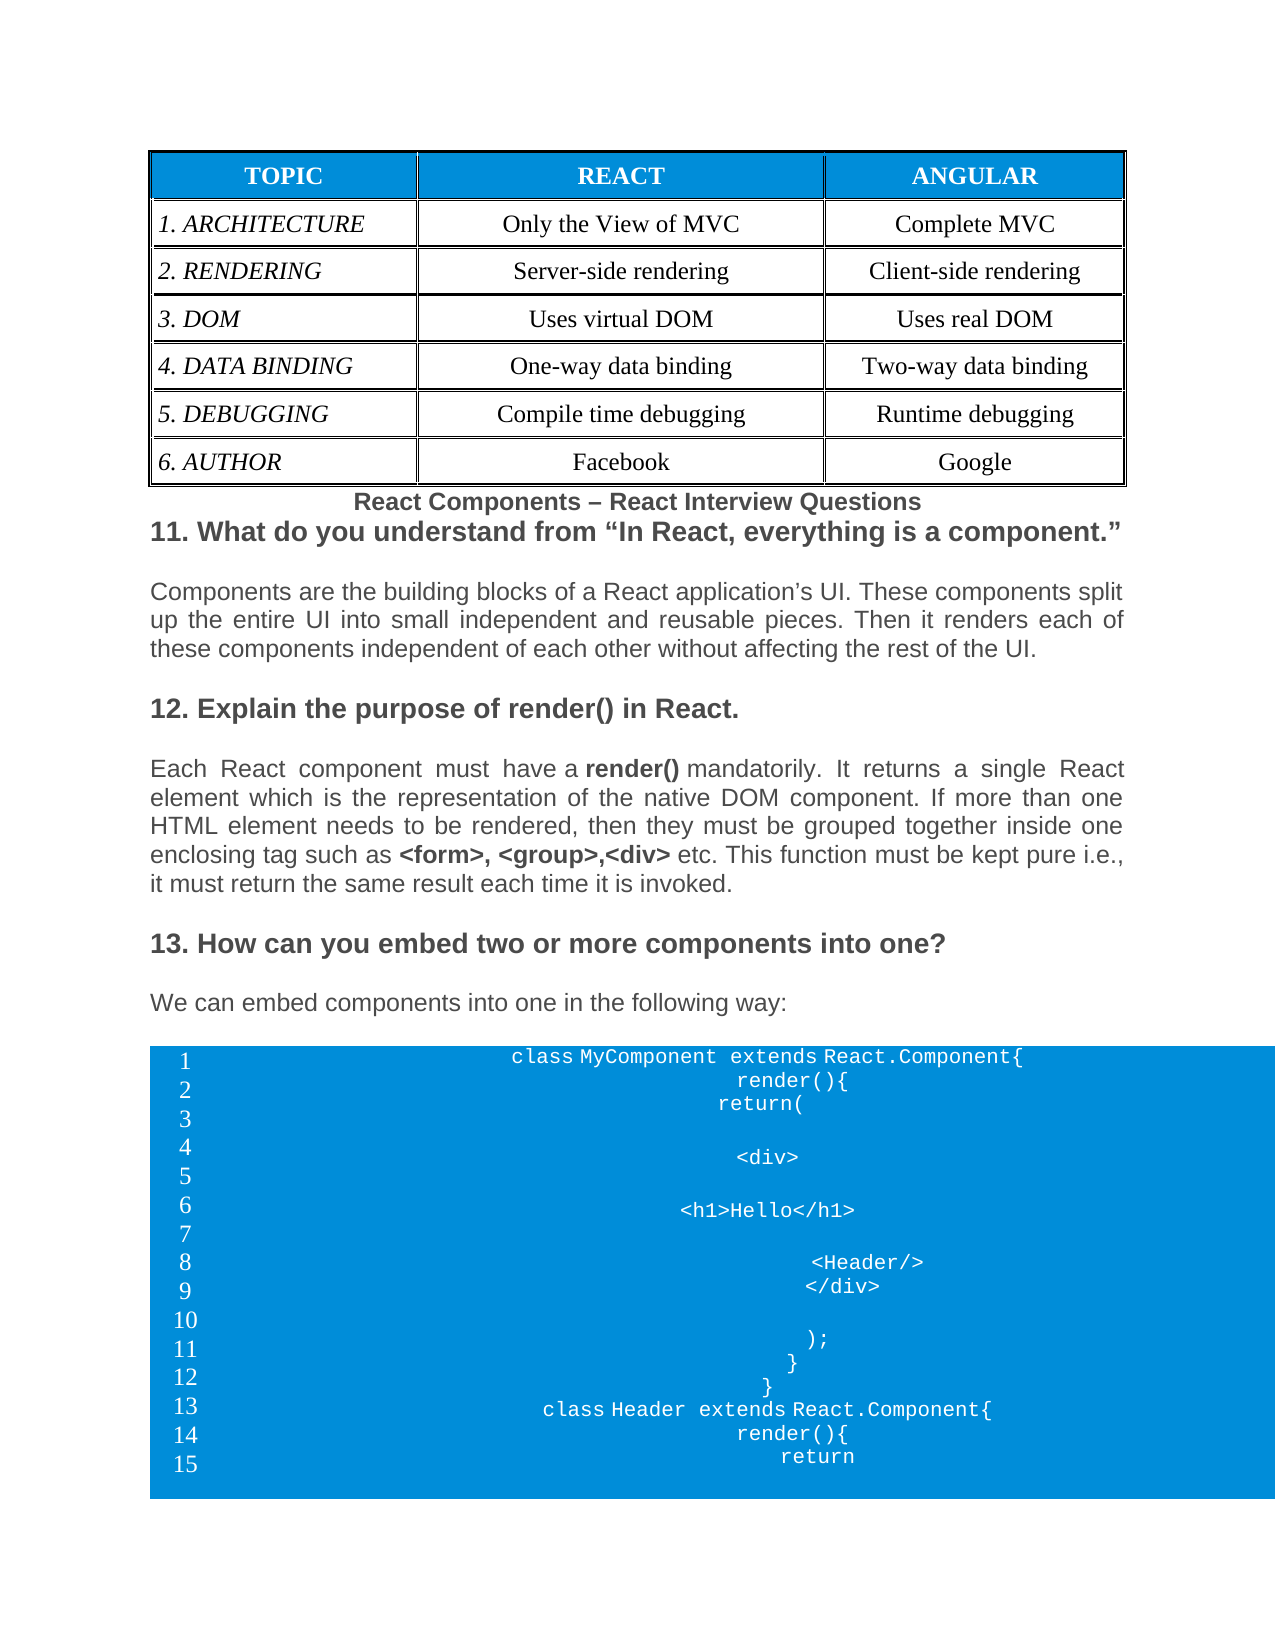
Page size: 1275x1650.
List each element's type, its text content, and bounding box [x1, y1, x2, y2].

table_cell ANGULAR [825, 153, 1123, 198]
table_cell Runtime debugging [826, 388, 1124, 436]
table_cell 5. DEBUGGING [152, 388, 416, 436]
table_cell Google [825, 436, 1125, 483]
table_cell Only the View of MVC [419, 201, 823, 245]
text 12. Explain the purpose of render() in React. [150, 692, 1125, 724]
text Components are the building blocks of a React application’s UI. These components split up the entire UI into small independent and reusable pieces. Then it renders each of these components independent of each other without affecting the rest of the UI. [150, 577, 1125, 663]
table_cell Complete MVC [825, 198, 1125, 245]
table_cell REACT [418, 153, 825, 198]
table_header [220, 1046, 1275, 1499]
text We can embed components into one in the following way: [150, 988, 1125, 1017]
table_cell Facebook [418, 439, 825, 483]
text 13. How can you embed two or more components into one? [150, 927, 1125, 959]
table_cell 6. AUTHOR [150, 436, 417, 483]
table_cell 1. ARCHITECTURE [150, 198, 417, 245]
table_cell Server-side rendering [419, 249, 823, 293]
table_cell Compile time debugging [419, 392, 823, 436]
table_cell Uses virtual DOM [419, 296, 823, 340]
table_cell TOPIC [152, 153, 417, 198]
table_cell 2. RENDERING [152, 245, 416, 293]
text 11. What do you understand from “In React, everything is a component.” [150, 515, 1125, 548]
table_cell 4. DATA BINDING [152, 340, 416, 388]
table_cell 3. DOM [150, 293, 416, 340]
table_cell Client-side rendering [826, 245, 1124, 293]
table_cell Two-way data binding [826, 340, 1124, 388]
table_cell Uses real DOM [826, 293, 1125, 340]
table_cell One-way data binding [419, 344, 823, 388]
text React Components – React Interview Questions [150, 487, 1125, 515]
text Each React component must have a render() mandatorily. It returns a single React element which is the representation of the native DOM component. If more than one HTML element needs to be rendered, then they must be grouped together inside one enclosing tag such as <form>, <group>,<div> etc. This function must be kept pure i.e., it must return the same result each time it is invoked. [150, 754, 1125, 897]
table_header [150, 1046, 220, 1499]
